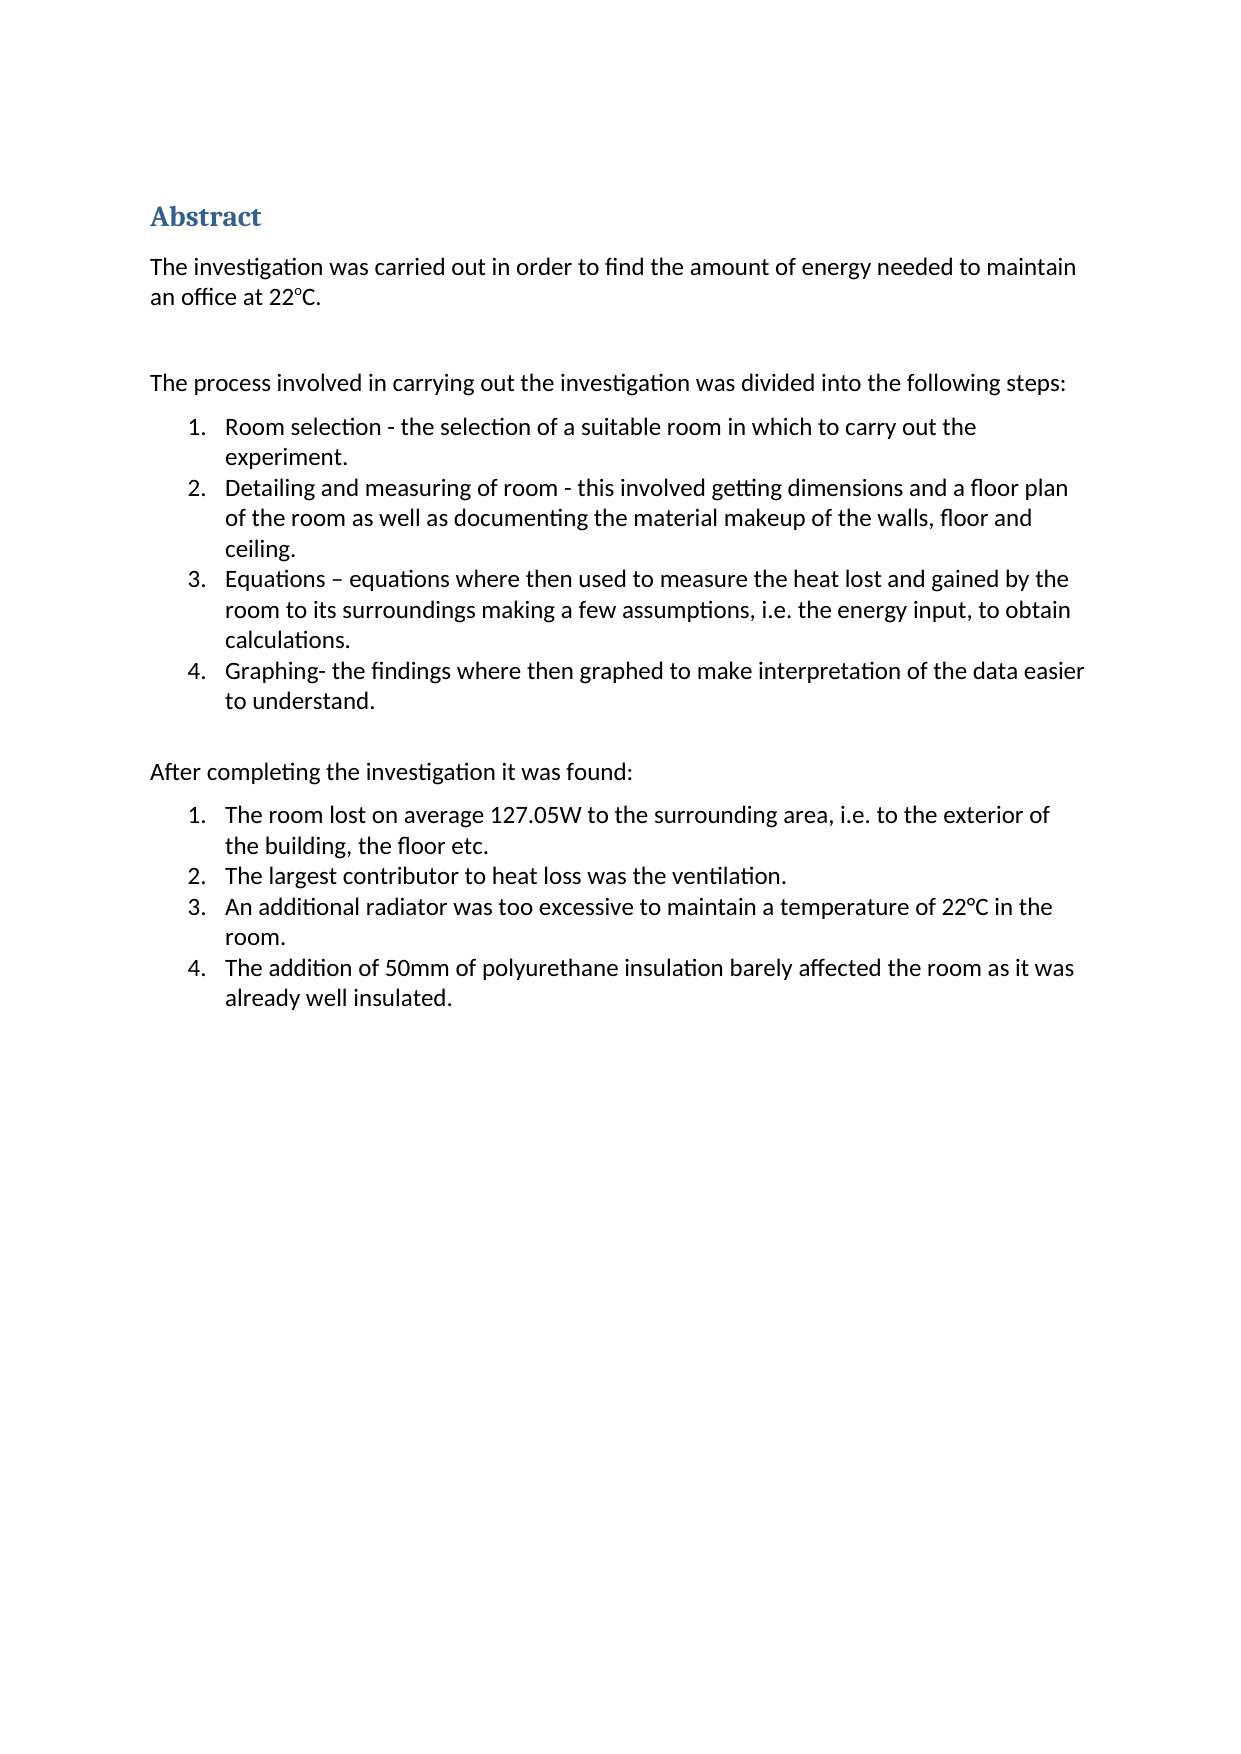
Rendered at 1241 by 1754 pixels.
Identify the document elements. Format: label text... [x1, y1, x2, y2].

list Detailing and measuring of room - this involved getting dimensions and a floor plan of the room as well as documenting the material makeup of the walls, floor and ceiling. [187, 472, 1090, 563]
list Graphing- the findings where then graphed to make interpretation of the data easier to understand. [187, 655, 1090, 744]
list An additional radiator was too excessive to maintain a temperature of 22°C in the room. [187, 891, 1090, 952]
text The investigation was carried out in order to find the amount of energy needed to maintain an office at 22oC. [150, 251, 1090, 312]
text After completing the investigation it was found: [150, 756, 1090, 787]
subtitle Abstract [150, 200, 1090, 233]
list Room selection - the selection of a suitable room in which to carry out the experiment. [187, 411, 1090, 472]
list The largest contributor to heat loss was the ventilation. [187, 860, 1090, 891]
text The process involved in carrying out the investigation was divided into the following steps: [150, 368, 1090, 398]
list The room lost on average 127.05W to the surrounding area, i.e. to the exterior of the building, the floor etc. [187, 799, 1090, 860]
list The addition of 50mm of polyurethane insulation barely affected the room as it was already well insulated. [187, 952, 1090, 1013]
list Equations – equations where then used to measure the heat lost and gained by the room to its surroundings making a few assumptions, i.e. the energy input, to obtain calculations. [187, 563, 1090, 655]
